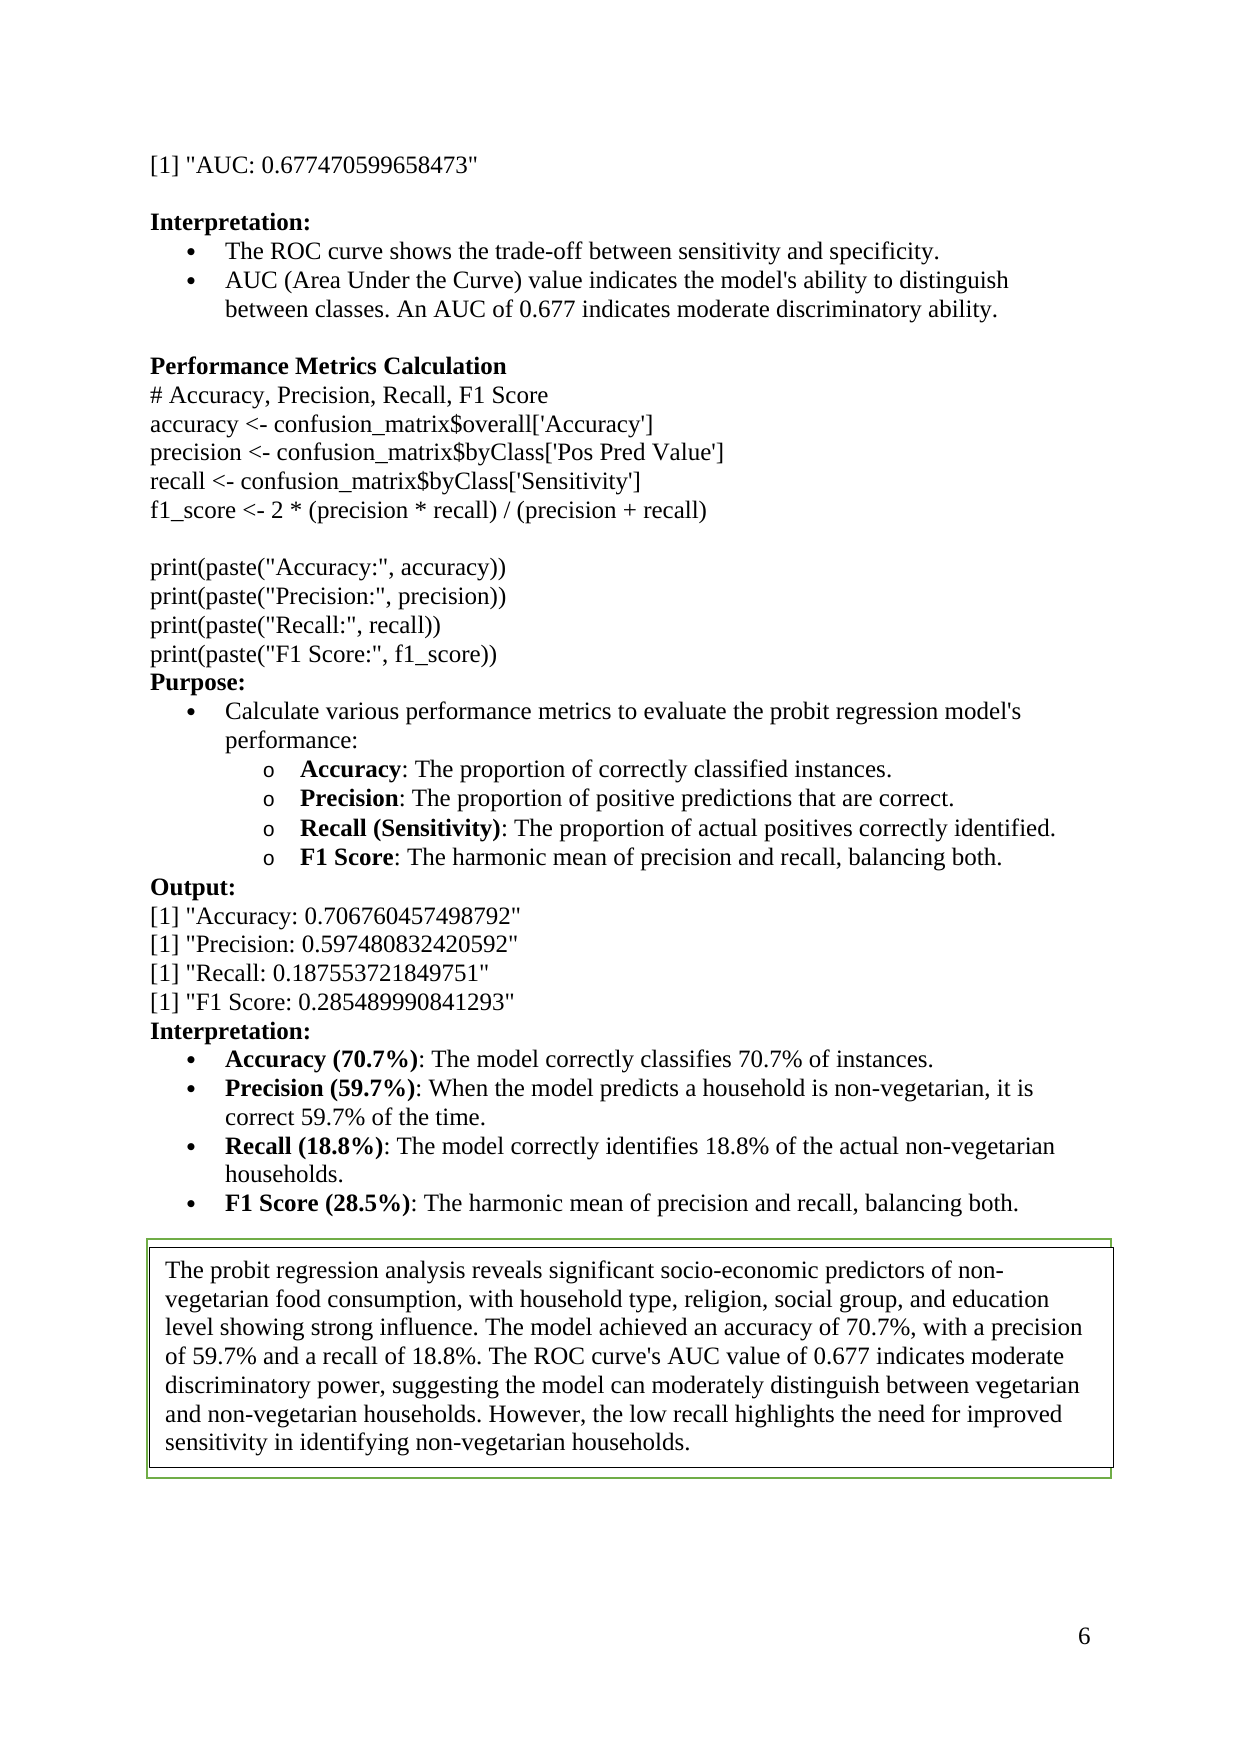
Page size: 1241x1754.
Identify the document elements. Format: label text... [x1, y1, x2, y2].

text print(paste("Recall:", recall)) [150, 610, 1090, 639]
list Recall (18.8%): The model correctly identifies 18.8% of the actual non-vegetarian households. [187, 1131, 1090, 1188]
text # Accuracy, Precision, Recall, F1 Score [150, 380, 1090, 409]
text [1] "Accuracy: 0.706760457498792" [150, 901, 1090, 929]
text Purpose: [150, 667, 1090, 696]
text f1_score <- 2 * (precision * recall) / (precision + recall) [150, 495, 1090, 524]
text [1] "AUC: 0.677470599658473" [150, 150, 1090, 179]
list Calculate various performance metrics to evaluate the probit regression model's performance: [187, 696, 1090, 754]
text print(paste("Precision:", precision)) [150, 581, 1090, 610]
text [1] "Recall: 0.187553721849751" [150, 958, 1090, 987]
text print(paste("F1 Score:", f1_score)) [150, 639, 1090, 667]
list The ROC curve shows the trade-off between sensitivity and specificity. [187, 236, 1090, 265]
text [1] "F1 Score: 0.285489990841293" [150, 987, 1090, 1016]
list F1 Score (28.5%): The harmonic mean of precision and recall, balancing both. [187, 1188, 1090, 1217]
text Interpretation: [150, 207, 1090, 236]
text print(paste("Accuracy:", accuracy)) [150, 552, 1090, 581]
list F1 Score: The harmonic mean of precision and recall, balancing both. [262, 842, 1090, 872]
list Precision (59.7%): When the model predicts a household is non-vegetarian, it is correct 59.7% of the time. [187, 1073, 1090, 1131]
text recall <- confusion_matrix$byClass['Sensitivity'] [150, 466, 1090, 495]
list Accuracy: The proportion of correctly classified instances. [262, 754, 1090, 783]
list Recall (Sensitivity): The proportion of actual positives correctly identified. [262, 813, 1090, 842]
text Output: [150, 872, 1090, 901]
text Performance Metrics Calculation [150, 351, 1090, 380]
list Accuracy (70.7%): The model correctly classifies 70.7% of instances. [187, 1044, 1090, 1073]
list AUC (Area Under the Curve) value indicates the model's ability to distinguish between classes. An AUC of 0.677 indicates moderate discriminatory ability. [187, 265, 1090, 322]
text [1] "Precision: 0.597480832420592" [150, 929, 1090, 958]
text precision <- confusion_matrix$byClass['Pos Pred Value'] [150, 437, 1090, 466]
text accuracy <- confusion_matrix$overall['Accuracy'] [150, 409, 1090, 437]
list Precision: The proportion of positive predictions that are correct. [262, 783, 1090, 813]
text Interpretation: [150, 1016, 1090, 1044]
